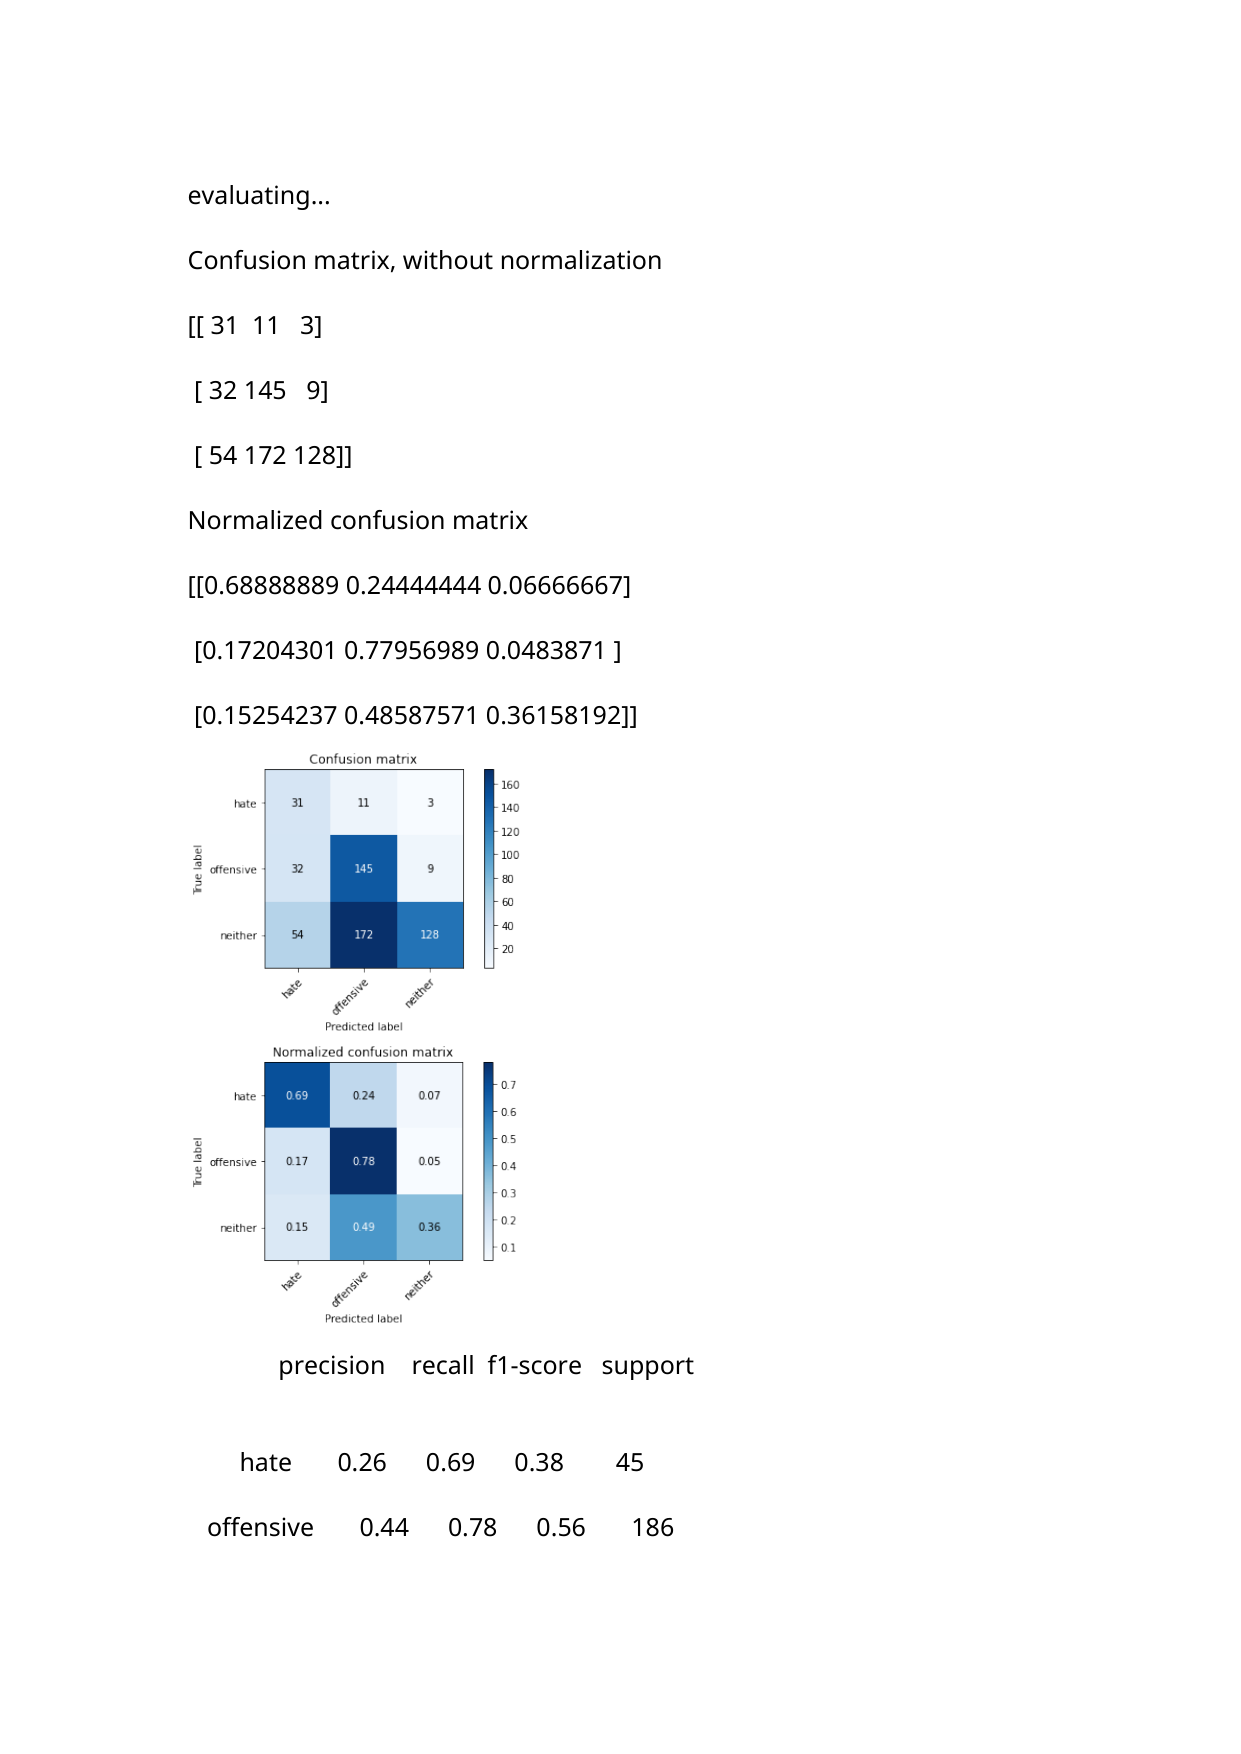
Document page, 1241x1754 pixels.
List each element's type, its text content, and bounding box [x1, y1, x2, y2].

text evaluating... [187, 162, 1053, 227]
picture [187, 747, 528, 1331]
text [[0.68888889 0.24444444 0.06666667] [187, 552, 1053, 617]
text offensive 0.44 0.78 0.56 186 [187, 1494, 1053, 1559]
text Normalized confusion matrix [187, 487, 1053, 552]
text [ 54 172 128]] [187, 422, 1053, 487]
text Confusion matrix, without normalization [187, 227, 1053, 292]
text [0.17204301 0.77956989 0.0483871 ] [187, 617, 1053, 682]
text precision recall f1-score support [187, 1332, 1053, 1397]
text [0.15254237 0.48587571 0.36158192]] [187, 682, 1053, 747]
text [ 32 145 9] [187, 357, 1053, 422]
text [[ 31 11 3] [187, 292, 1053, 357]
text hate 0.26 0.69 0.38 45 [187, 1429, 1053, 1494]
